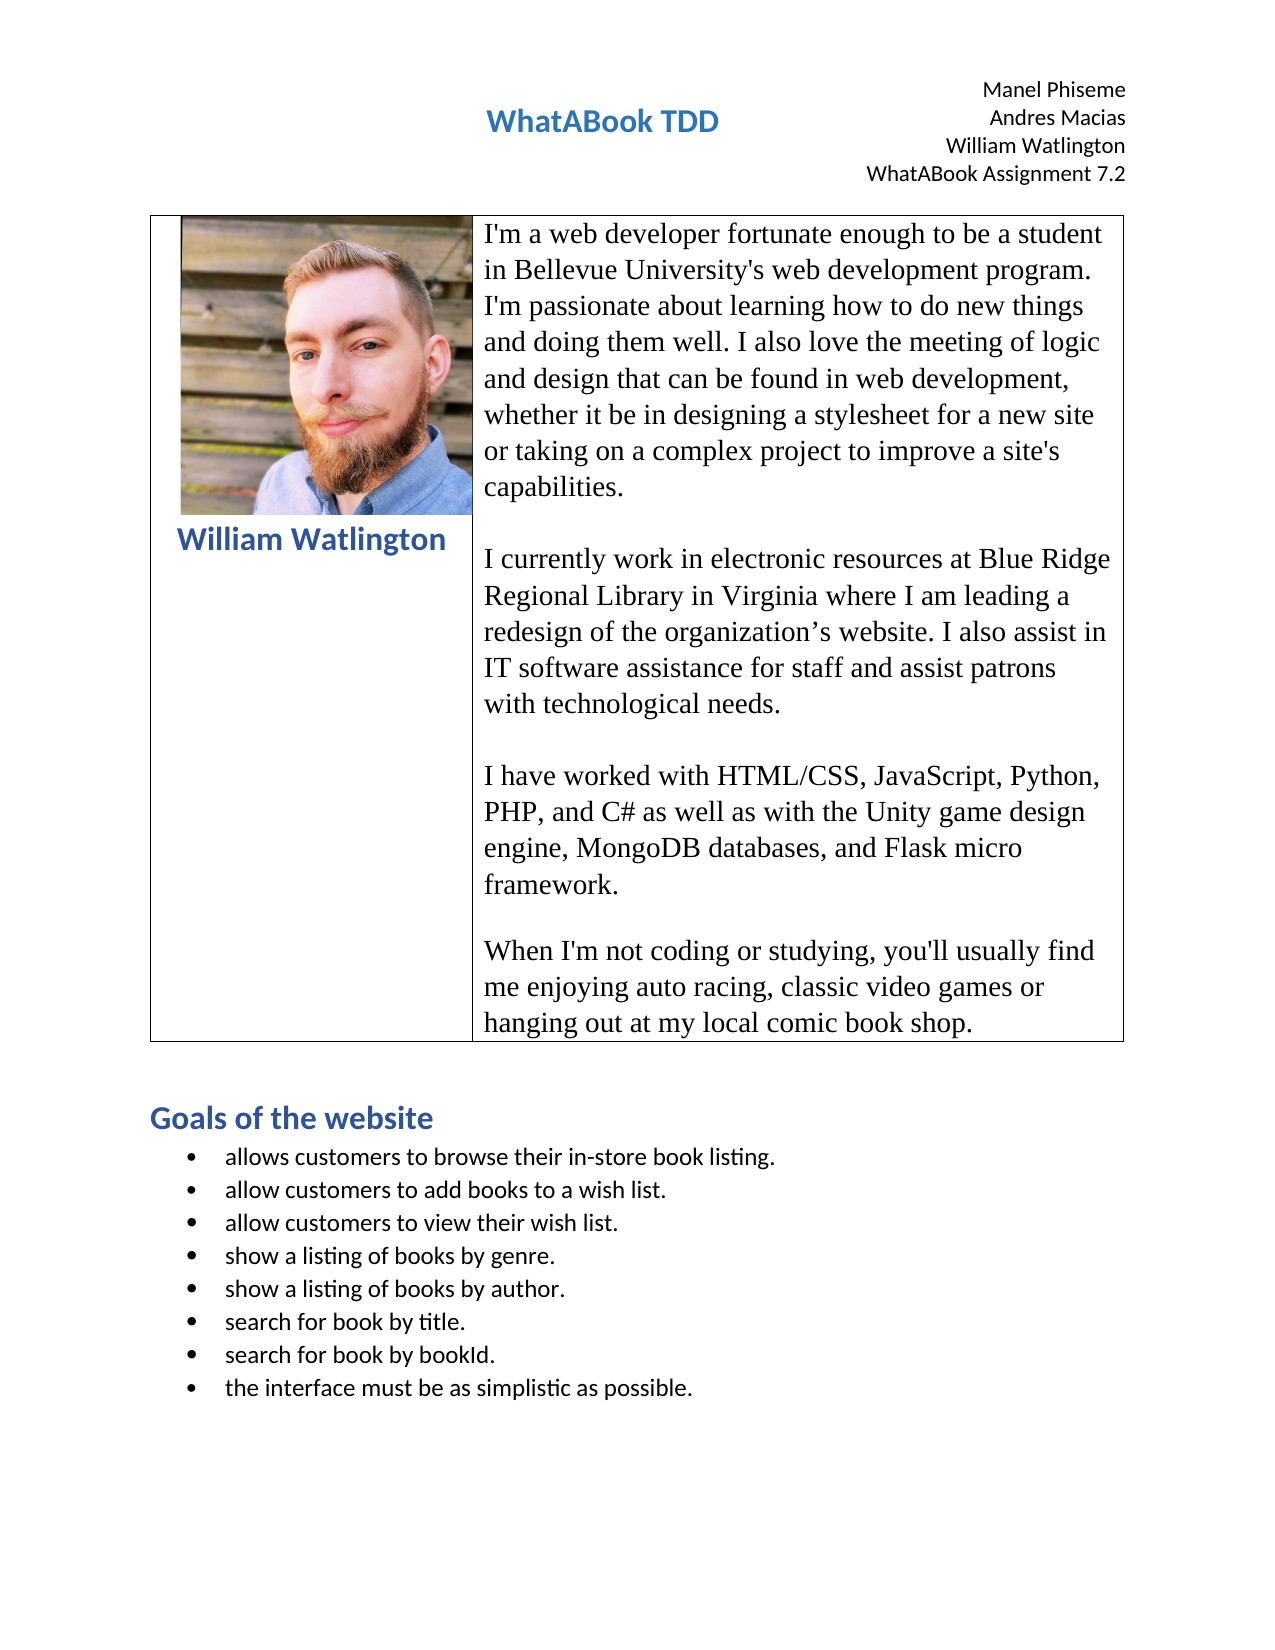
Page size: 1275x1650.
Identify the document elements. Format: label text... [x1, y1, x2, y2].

list allows customers to browse their in-store book listing. [187, 1142, 1125, 1172]
list allow customers to view their wish list. [187, 1207, 1125, 1238]
table_cell William Watlington [151, 216, 472, 1041]
list the interface must be as simplistic as possible. [187, 1372, 1125, 1402]
list allow customers to add books to a wish list. [187, 1174, 1125, 1205]
list show a listing of books by author. [187, 1273, 1125, 1304]
subtitle Goals of the website [150, 1097, 1125, 1138]
list show a listing of books by genre. [187, 1240, 1125, 1271]
list search for book by bookId. [187, 1339, 1125, 1369]
list search for book by title. [187, 1306, 1125, 1337]
table_cell I'm a web developer fortunate enough to be a student in Bellevue University's web development program. I'm passionate about learning how to do new things and doing them well. I also love the meeting of logic and design that can be found in web development, whether it be in designing a stylesheet for a new site or taking on a complex project to improve a site's capabilities. I currently work in electronic resources at Blue Ridge Regional Library in Virginia where I am leading a redesign of the organization’s website. I also assist in IT software assistance for staff and assist patrons with technological needs. I have worked with HTML/CSS, JavaScript, Python, PHP, and C# as well as with the Unity game design engine, MongoDB databases, and Flask micro framework. When I'm not coding or studying, you'll usually find me enjoying auto racing, classic video games or hanging out at my local comic book shop. [473, 216, 1123, 1041]
